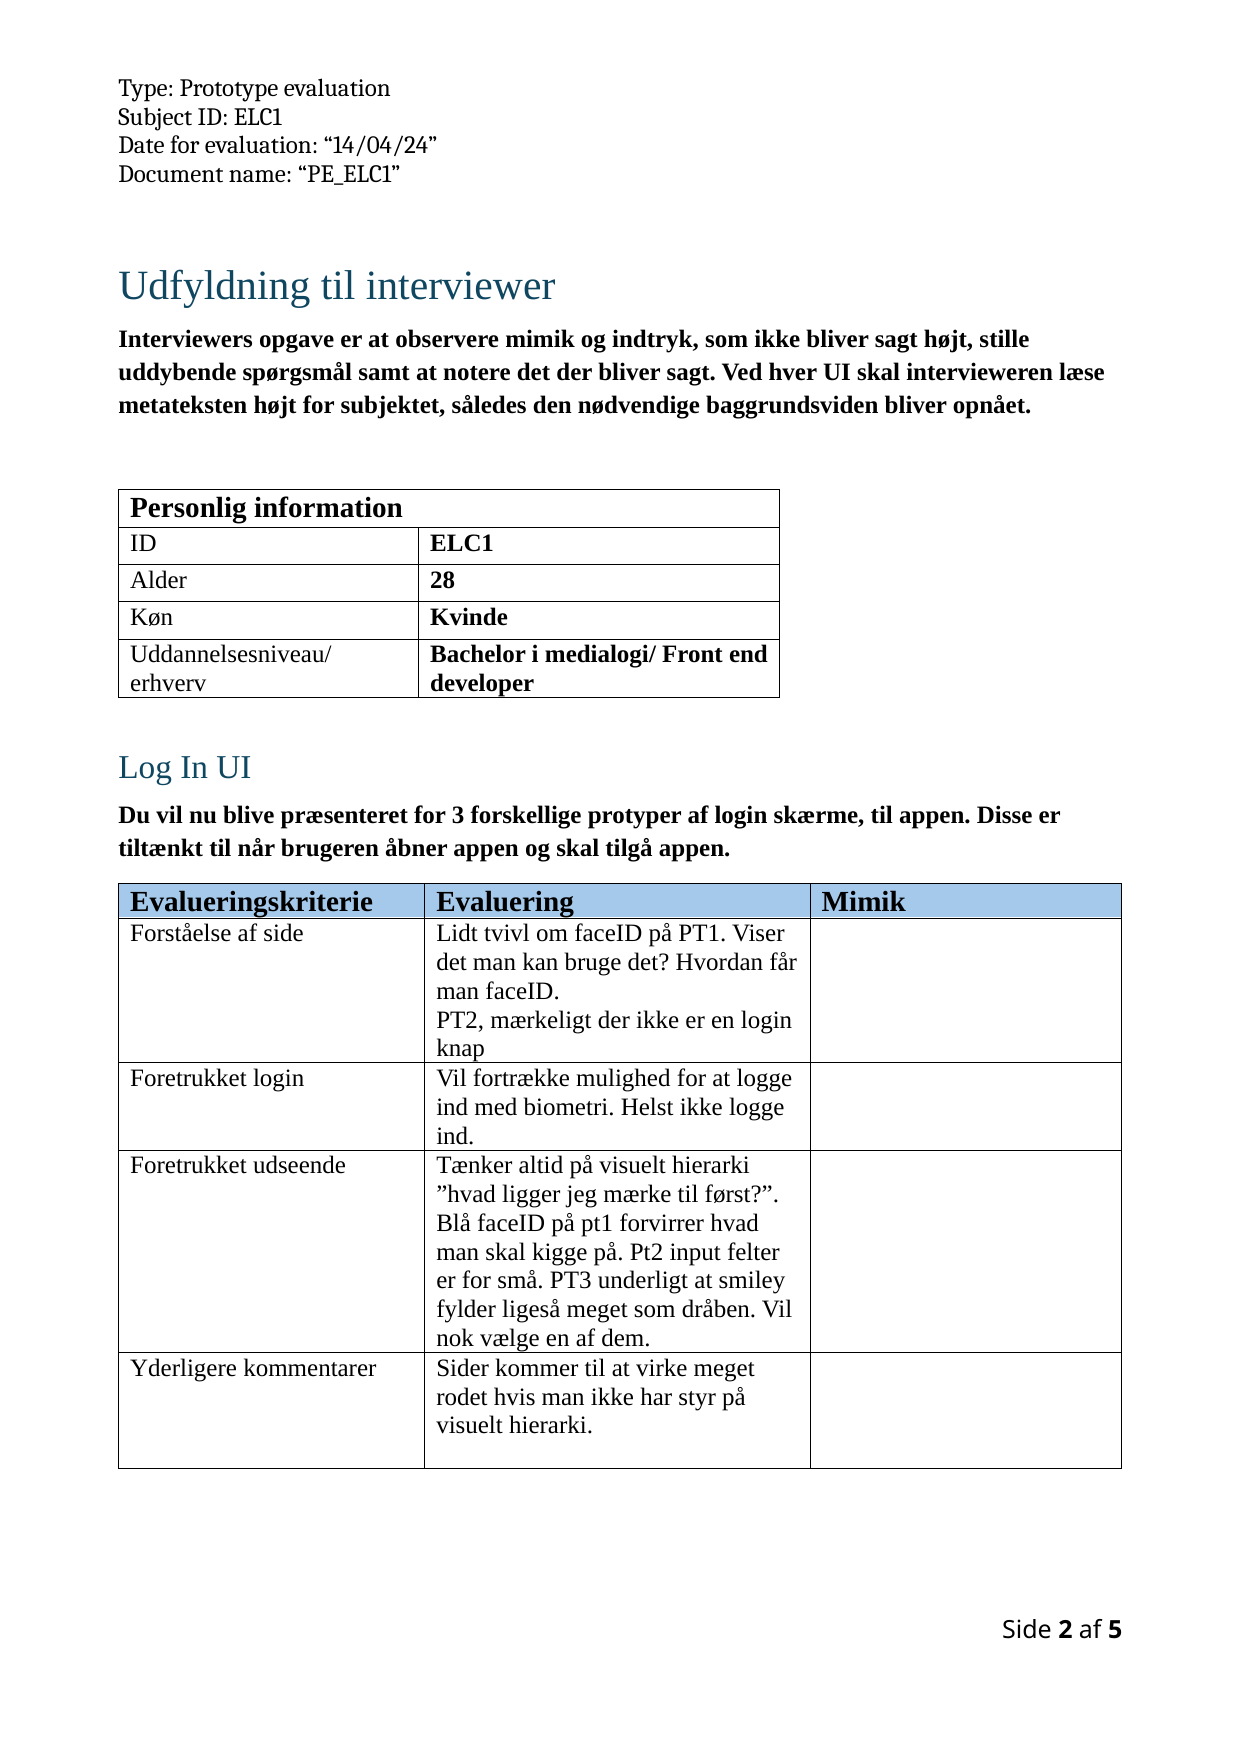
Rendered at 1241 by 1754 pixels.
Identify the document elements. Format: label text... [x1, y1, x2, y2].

table_cell Køn [119, 602, 418, 638]
table_cell Alder [119, 565, 418, 601]
table_cell [811, 1353, 1121, 1468]
table_header Evaluering [425, 884, 810, 917]
table_cell 28 [419, 565, 779, 601]
table_cell Sider kommer til at virke meget rodet hvis man ikke har styr på visuelt hierarki. [425, 1353, 810, 1468]
table_cell Yderligere kommentarer [119, 1353, 424, 1468]
subtitle Udfyldning til interviewer [118, 260, 1122, 308]
table_cell Vil fortrække mulighed for at logge ind med biometri. Helst ikke logge ind. [425, 1063, 810, 1149]
table_cell [811, 919, 1121, 1062]
table_cell Foretrukket login [119, 1063, 424, 1149]
subtitle Log In UI [118, 748, 1122, 786]
table_cell Lidt tvivl om faceID på PT1. Viser det man kan bruge det? Hvordan får man faceID. PT2, mærkeligt der ikke er en login knap [425, 919, 810, 1062]
table_cell Tænker altid på visuelt hierarki ”hvad ligger jeg mærke til først?”. Blå faceID på pt1 forvirrer hvad man skal kigge på. Pt2 input felter er for små. PT3 underligt at smiley fylder ligeså meget som dråben. Vil nok vælge en af dem. [425, 1151, 810, 1352]
text Du vil nu blive præsenteret for 3 forskellige protyper af login skærme, til appen. Disse er tiltænkt til når brugeren åbner appen og skal tilgå appen. [118, 800, 1122, 862]
text Interviewers opgave er at observere mimik og indtryk, som ikke bliver sagt højt, stille uddybende spørgsmål samt at notere det der bliver sagt. Ved hver UI skal intervieweren læse metateksten højt for subjektet, således den nødvendige baggrundsviden bliver opnået. [118, 324, 1122, 418]
table_header Mimik [811, 884, 1121, 917]
table_header Evalueringskriterie [119, 884, 424, 917]
table_cell Bachelor i medialogi/ Front end developer [419, 640, 779, 697]
table_cell [811, 1063, 1121, 1149]
table_cell Uddannelsesniveau/erhverv [119, 640, 418, 697]
table_cell ELC1 [419, 528, 779, 564]
table_cell Kvinde [419, 602, 779, 638]
table_cell Forståelse af side [119, 919, 424, 1062]
table_header Personlig information [119, 490, 779, 527]
table_cell ID [119, 528, 418, 564]
table_cell [811, 1151, 1121, 1352]
table_cell Foretrukket udseende [119, 1151, 424, 1352]
